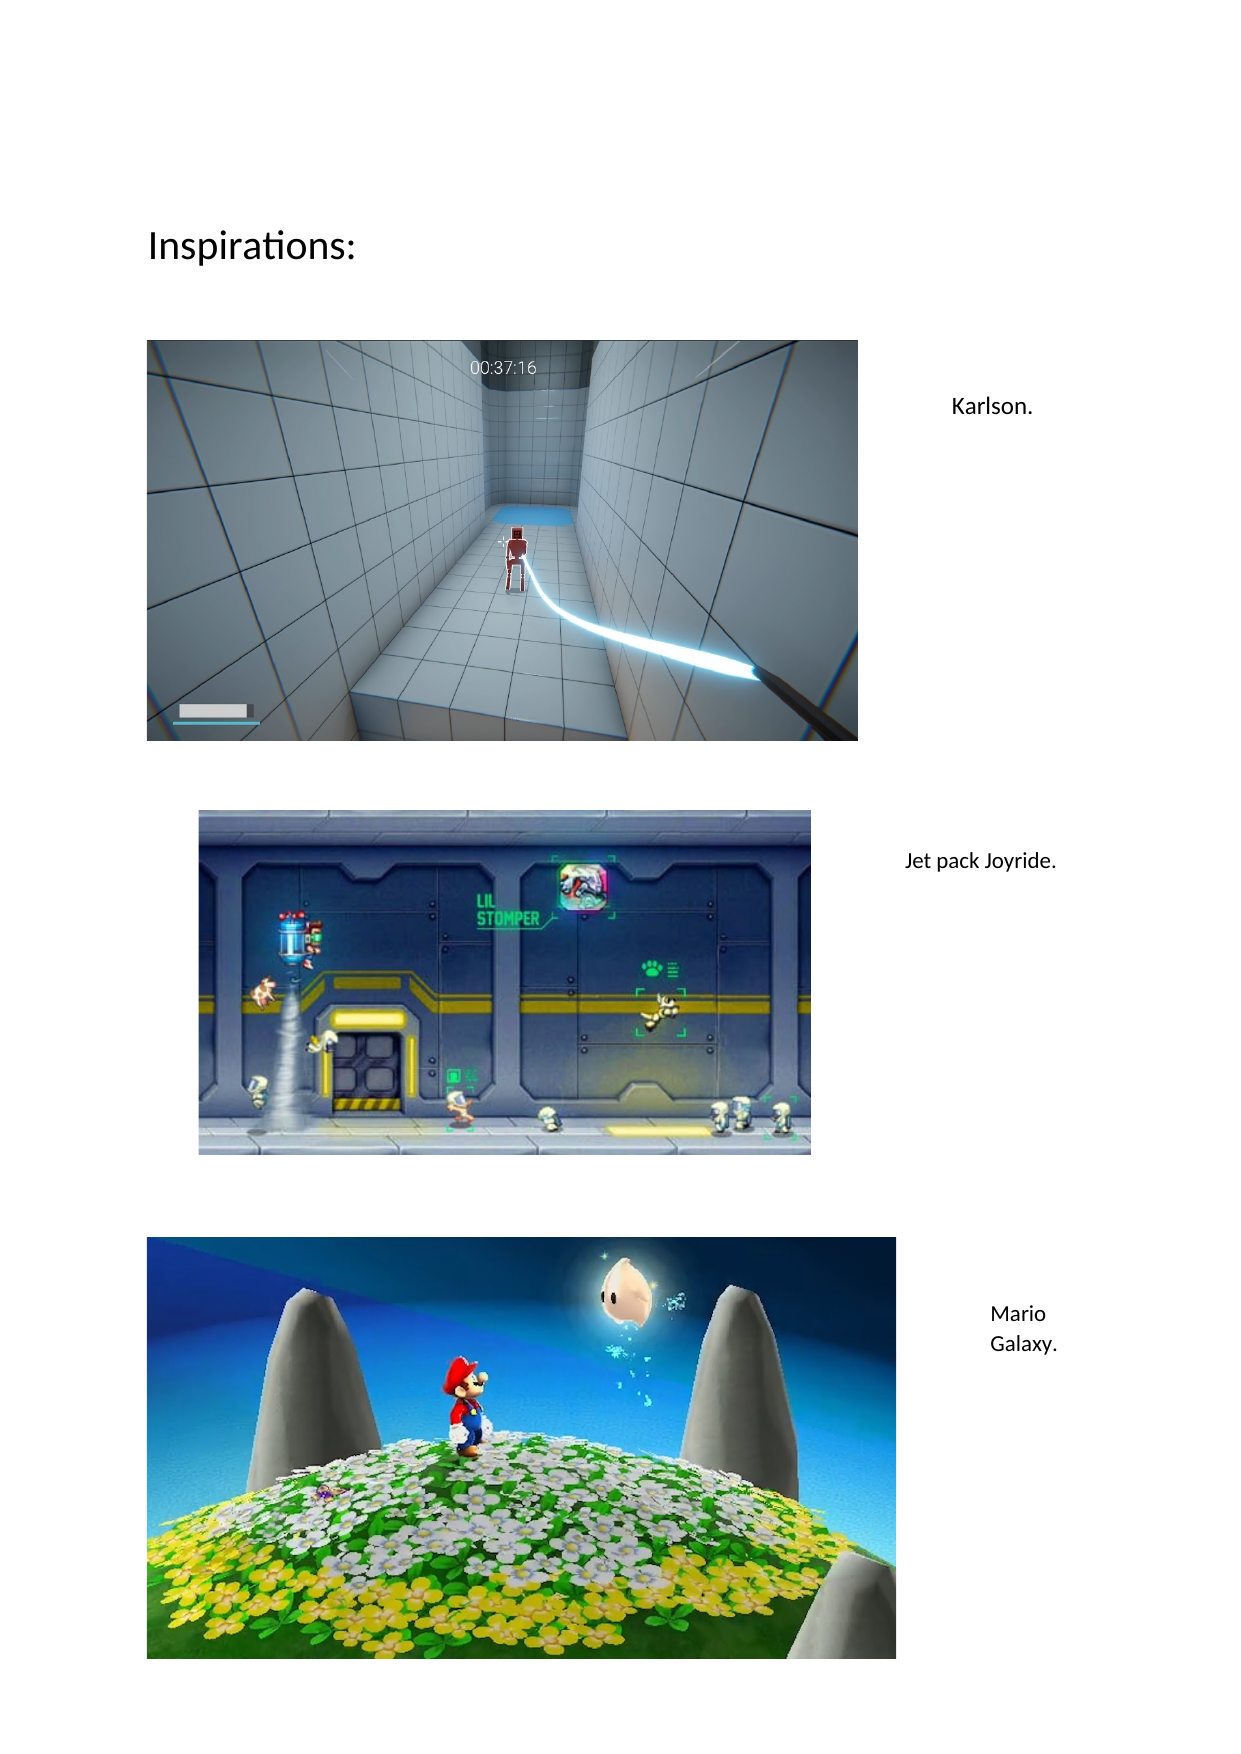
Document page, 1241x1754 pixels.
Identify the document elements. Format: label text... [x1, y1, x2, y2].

list Karlson. [858, 390, 1093, 420]
picture [146, 1237, 897, 1659]
picture [146, 340, 858, 741]
list Jet pack Joyride. [811, 846, 1093, 874]
list Mario Galaxy. [897, 1299, 1093, 1357]
text Inspirations: [148, 219, 1093, 270]
picture [198, 810, 811, 1155]
